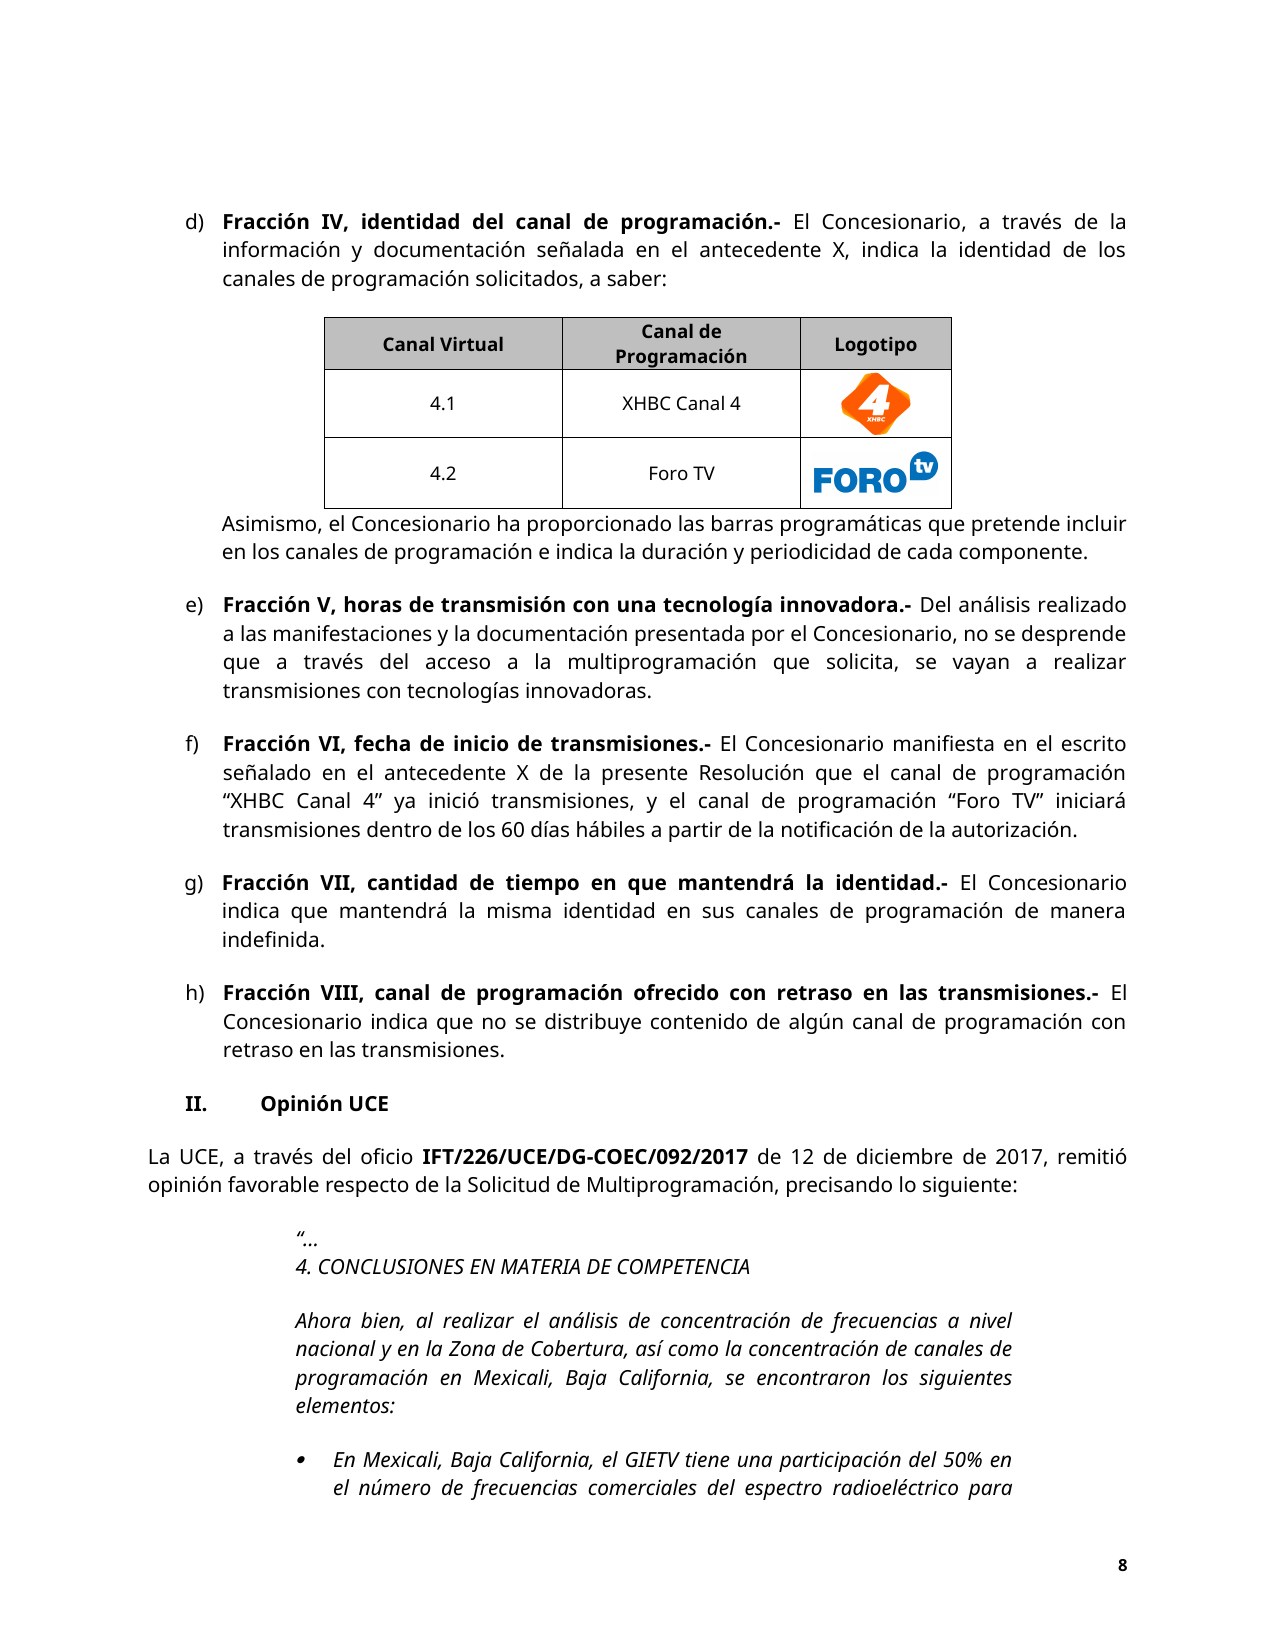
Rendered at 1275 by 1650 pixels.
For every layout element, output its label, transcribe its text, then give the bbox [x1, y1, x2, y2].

text Ahora bien, al realizar el análisis de concentración de frecuencias a nivel nacional y en la Zona de Cobertura, así como la concentración de canales de programación en Mexicali, Baja California, se encontraron los siguientes elementos: [295, 1306, 1016, 1420]
list Fracción VII, cantidad de tiempo en que mantendrá la identidad.- El Concesionario indica que mantendrá la misma identidad en sus canales de programación de manera indefinida. [184, 868, 1127, 953]
table_header Canal Virtual [325, 318, 562, 369]
list Asimismo, el Concesionario ha proporcionado las barras programáticas que pretende incluir en los canales de programación e indica la duración y periodicidad de cada componente. [222, 509, 1127, 566]
table_cell [801, 438, 951, 508]
text La UCE, a través del oficio IFT/226/UCE/DG-COEC/092/2017 de 12 de diciembre de 2017, remitió opinión favorable respecto de la Solicitud de Multiprogramación, precisando lo siguiente: [148, 1142, 1127, 1199]
list Fracción V, horas de transmisión con una tecnología innovadora.- Del análisis realizado a las manifestaciones y la documentación presentada por el Concesionario, no se desprende que a través del acceso a la multiprogramación que solicita, se vayan a realizar transmisiones con tecnologías innovadoras. [185, 591, 1127, 704]
table_cell 4.2 [325, 438, 562, 508]
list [295, 1445, 1016, 1502]
table_cell Foro TV [563, 438, 800, 508]
table_header Logotipo [801, 318, 951, 369]
table_header Canal de Programación [563, 318, 800, 369]
list Fracción VI, fecha de inicio de transmisiones.- El Concesionario manifiesta en el escrito señalado en el antecedente X de la presente Resolución que el canal de programación “XHBC Canal 4” ya inició transmisiones, y el canal de programación “Foro TV” iniciará transmisiones dentro de los 60 días hábiles a partir de la notificación de la autorización. [185, 729, 1127, 843]
table_cell [801, 370, 951, 437]
table_cell XHBC Canal 4 [563, 370, 800, 437]
list Opinión UCE [185, 1089, 1127, 1117]
list Fracción IV, identidad del canal de programación.- El Concesionario, a través de la información y documentación señalada en el antecedente X, indica la identidad de los canales de programación solicitados, a saber: [185, 207, 1127, 292]
text 4. CONCLUSIONES EN MATERIA DE COMPETENCIA [295, 1252, 1016, 1281]
table_cell 4.1 [325, 370, 562, 437]
list Fracción VIII, canal de programación ofrecido con retraso en las transmisiones.- El Concesionario indica que no se distribuye contenido de algún canal de programación con retraso en las transmisiones. [185, 978, 1127, 1064]
text “… [295, 1224, 1016, 1252]
